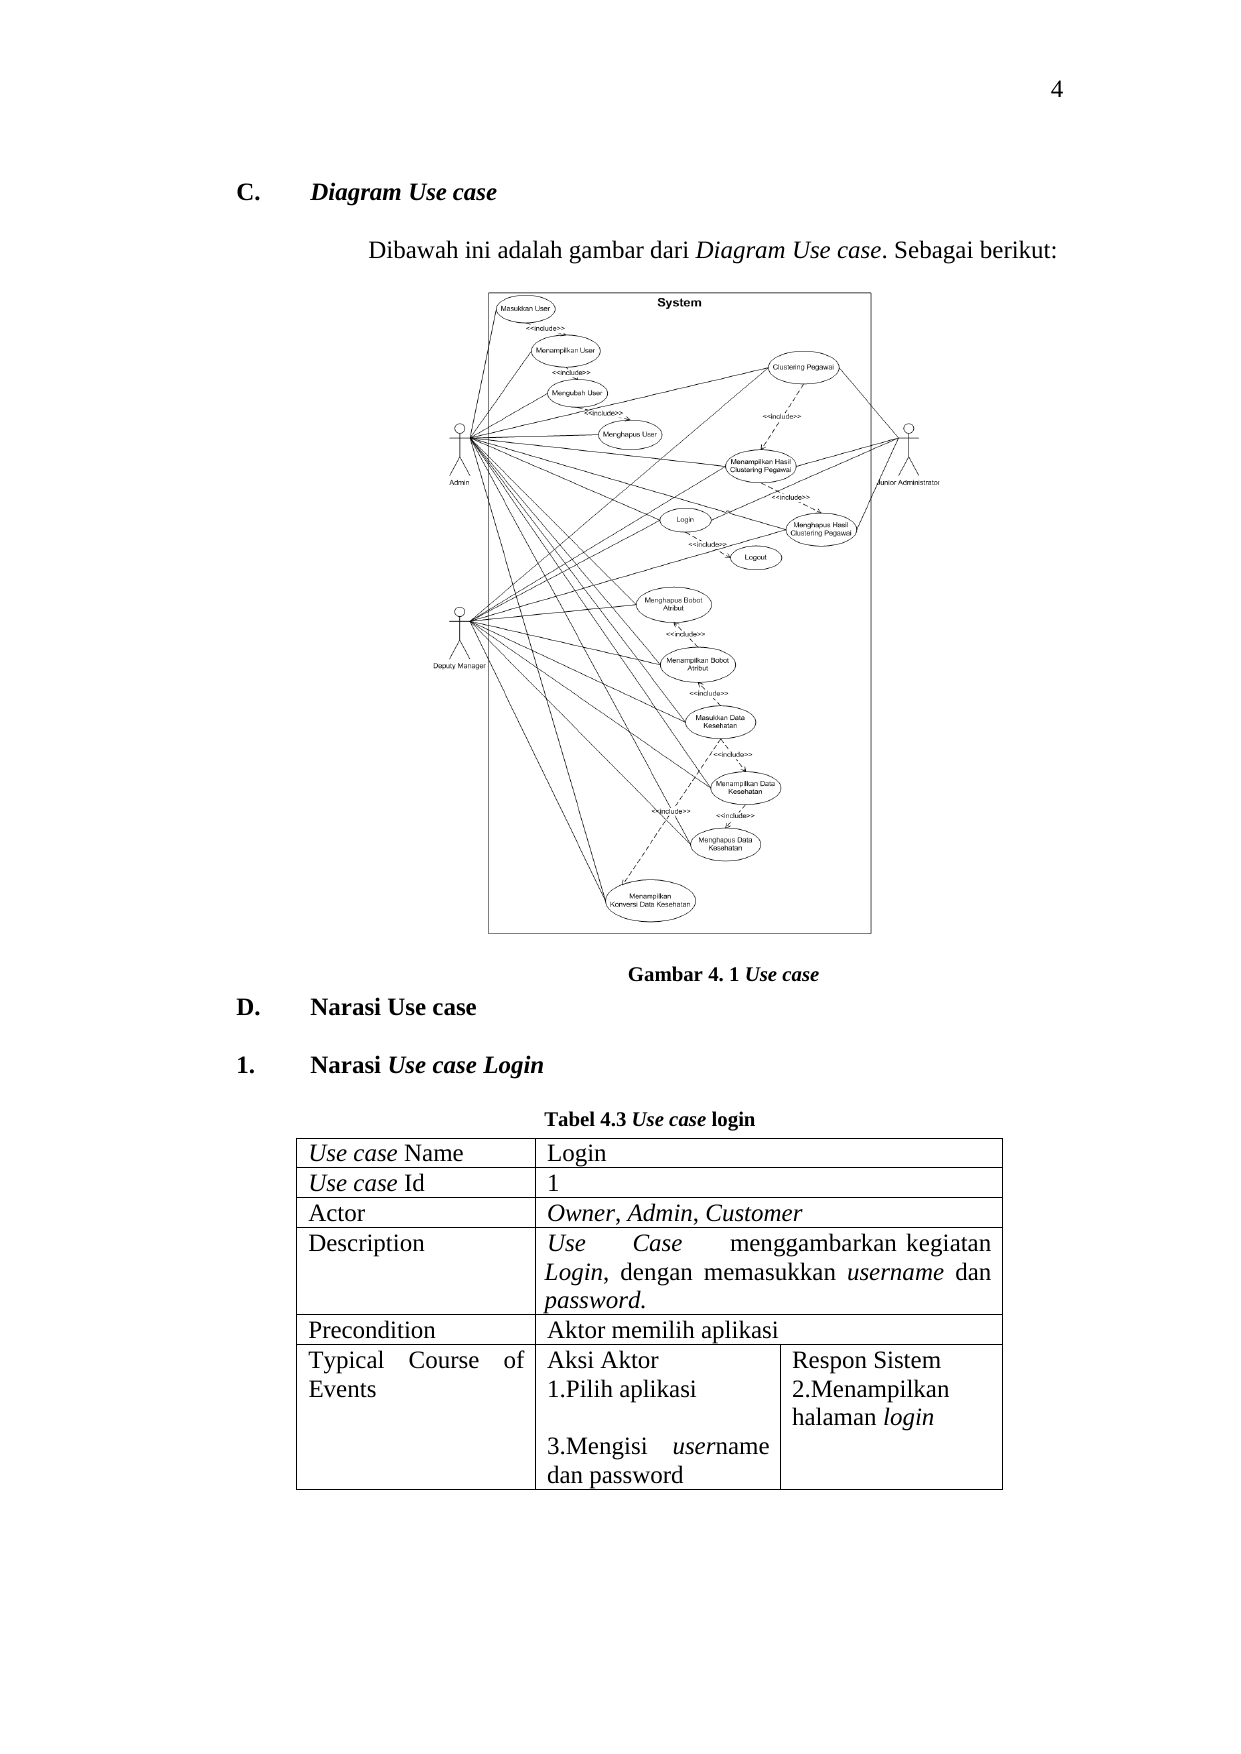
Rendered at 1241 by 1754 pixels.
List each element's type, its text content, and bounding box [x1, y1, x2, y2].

picture [433, 292, 940, 934]
table_cell 1 [536, 1168, 1002, 1197]
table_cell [536, 1345, 780, 1489]
table_cell Aktor memilih aplikasi [536, 1315, 1002, 1344]
list Narasi Use case Login [236, 1050, 1063, 1078]
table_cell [297, 1345, 535, 1489]
table_cell Description [297, 1228, 535, 1314]
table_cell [781, 1345, 1002, 1489]
table_cell Precondition [297, 1315, 535, 1344]
table_cell Owner, Admin, Customer [536, 1198, 1002, 1227]
list Narasi Use case [236, 992, 1063, 1021]
table_cell Actor [297, 1198, 535, 1227]
table_cell Use Case menggambarkan kegiatan Login, dengan memasukkan username dan password. [536, 1228, 1002, 1314]
table_header Login [536, 1139, 1002, 1167]
table_cell Use case Id [297, 1168, 535, 1197]
list Diagram Use case [236, 177, 1063, 206]
table_header Use case Name [297, 1139, 535, 1167]
text Dibawah ini adalah gambar dari Diagram Use case. Sebagai berikut: [310, 235, 1063, 263]
